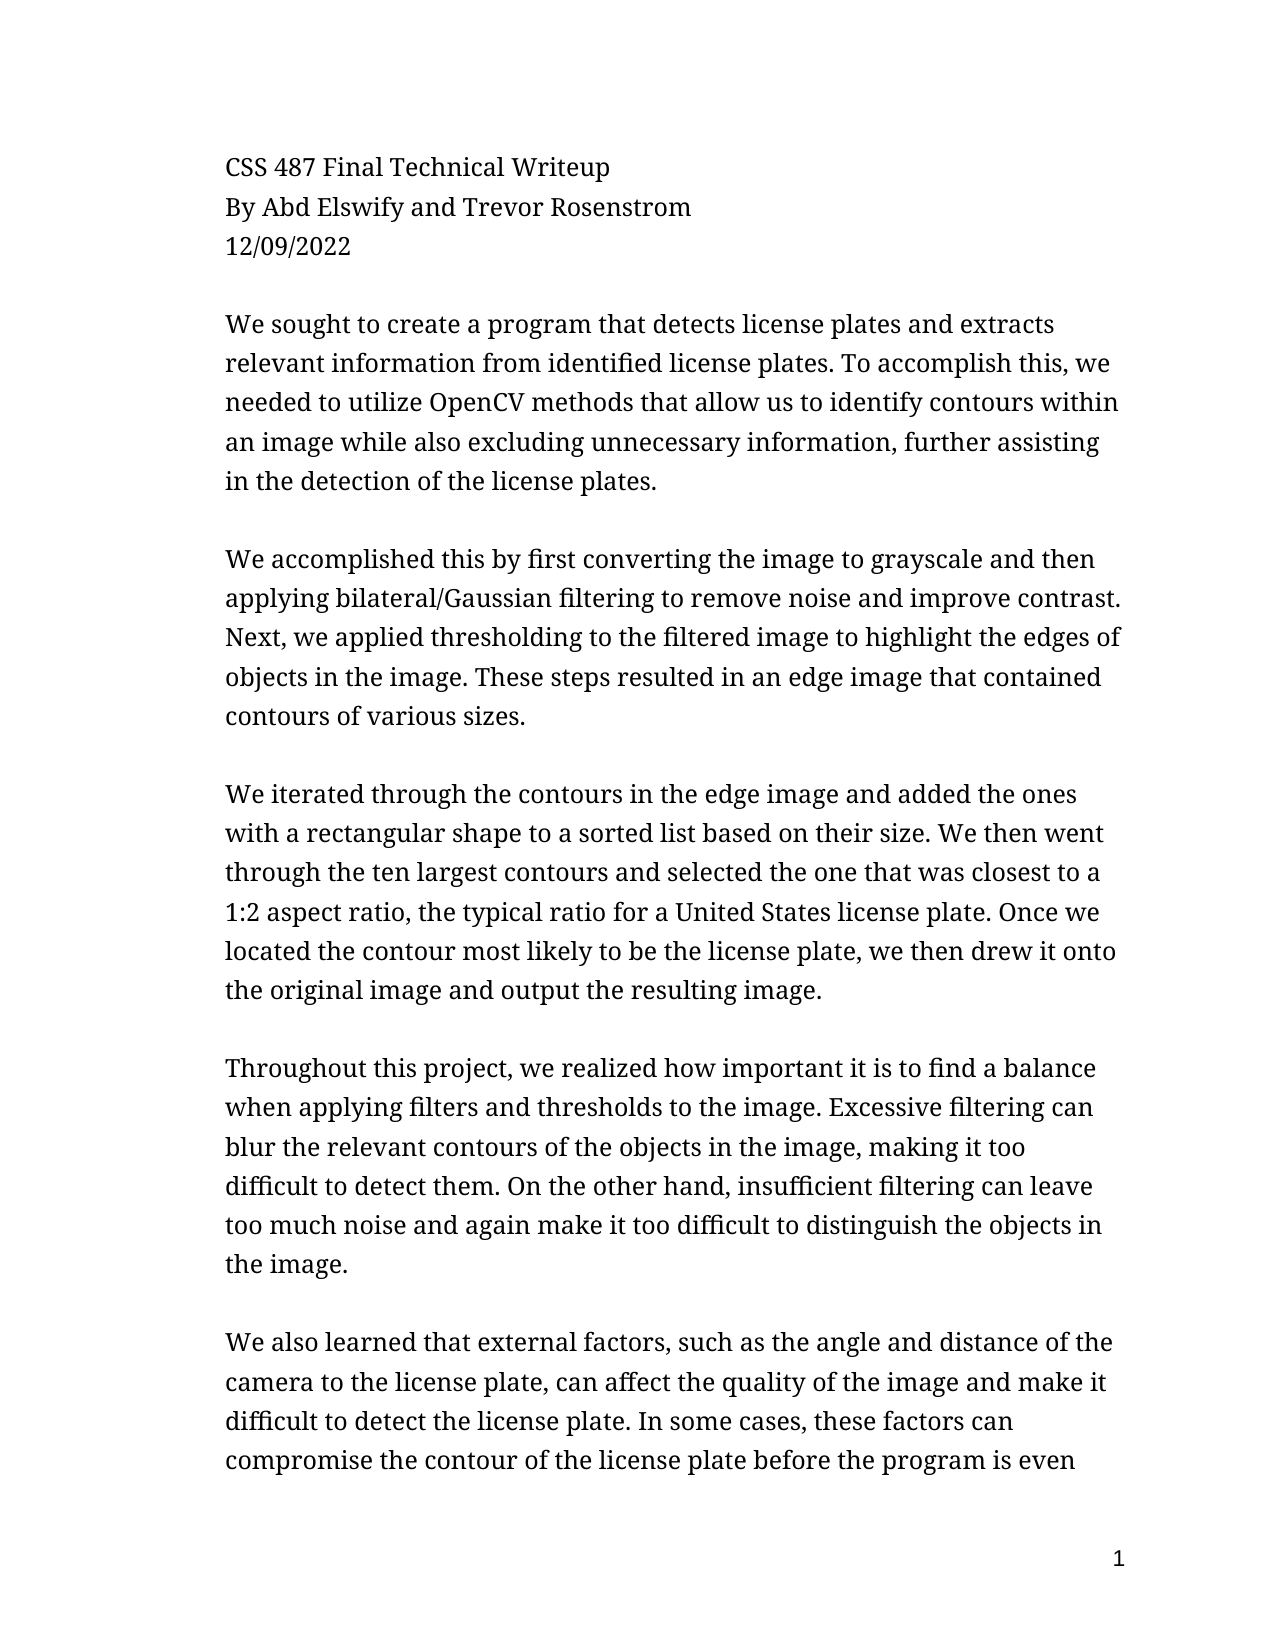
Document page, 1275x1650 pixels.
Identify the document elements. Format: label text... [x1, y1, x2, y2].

text Throughout this project, we realized how important it is to find a balance when applying filters and thresholds to the image. Excessive filtering can blur the relevant contours of the objects in the image, making it too difficult to detect them. On the other hand, insufficient filtering can leave too much noise and again make it too difficult to distinguish the objects in the image. [225, 1051, 1125, 1281]
text CSS 487 Final Technical Writeup [225, 150, 1125, 184]
text We accomplished this by first converting the image to grayscale and then applying bilateral/Gaussian filtering to remove noise and improve contrast. Next, we applied thresholding to the filtered image to highlight the edges of objects in the image. These steps resulted in an edge image that contained contours of various sizes. [225, 542, 1125, 732]
text We iterated through the contours in the edge image and added the ones with a rectangular shape to a sorted list based on their size. We then went through the ten largest contours and selected the one that was closest to a 1:2 aspect ratio, the typical ratio for a United States license plate. Once we located the contour most likely to be the license plate, we then drew it onto the original image and output the resulting image. [225, 777, 1125, 1007]
text We sought to create a program that detects license plates and extracts relevant information from identified license plates. To accomplish this, we needed to utilize OpenCV methods that allow us to identify contours within an image while also excluding unnecessary information, further assisting in the detection of the license plates. [225, 307, 1125, 497]
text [225, 1325, 1125, 1477]
text By Abd Elswify and Trevor Rosenstrom [225, 189, 1125, 223]
text 12/09/2022 [225, 228, 1125, 262]
